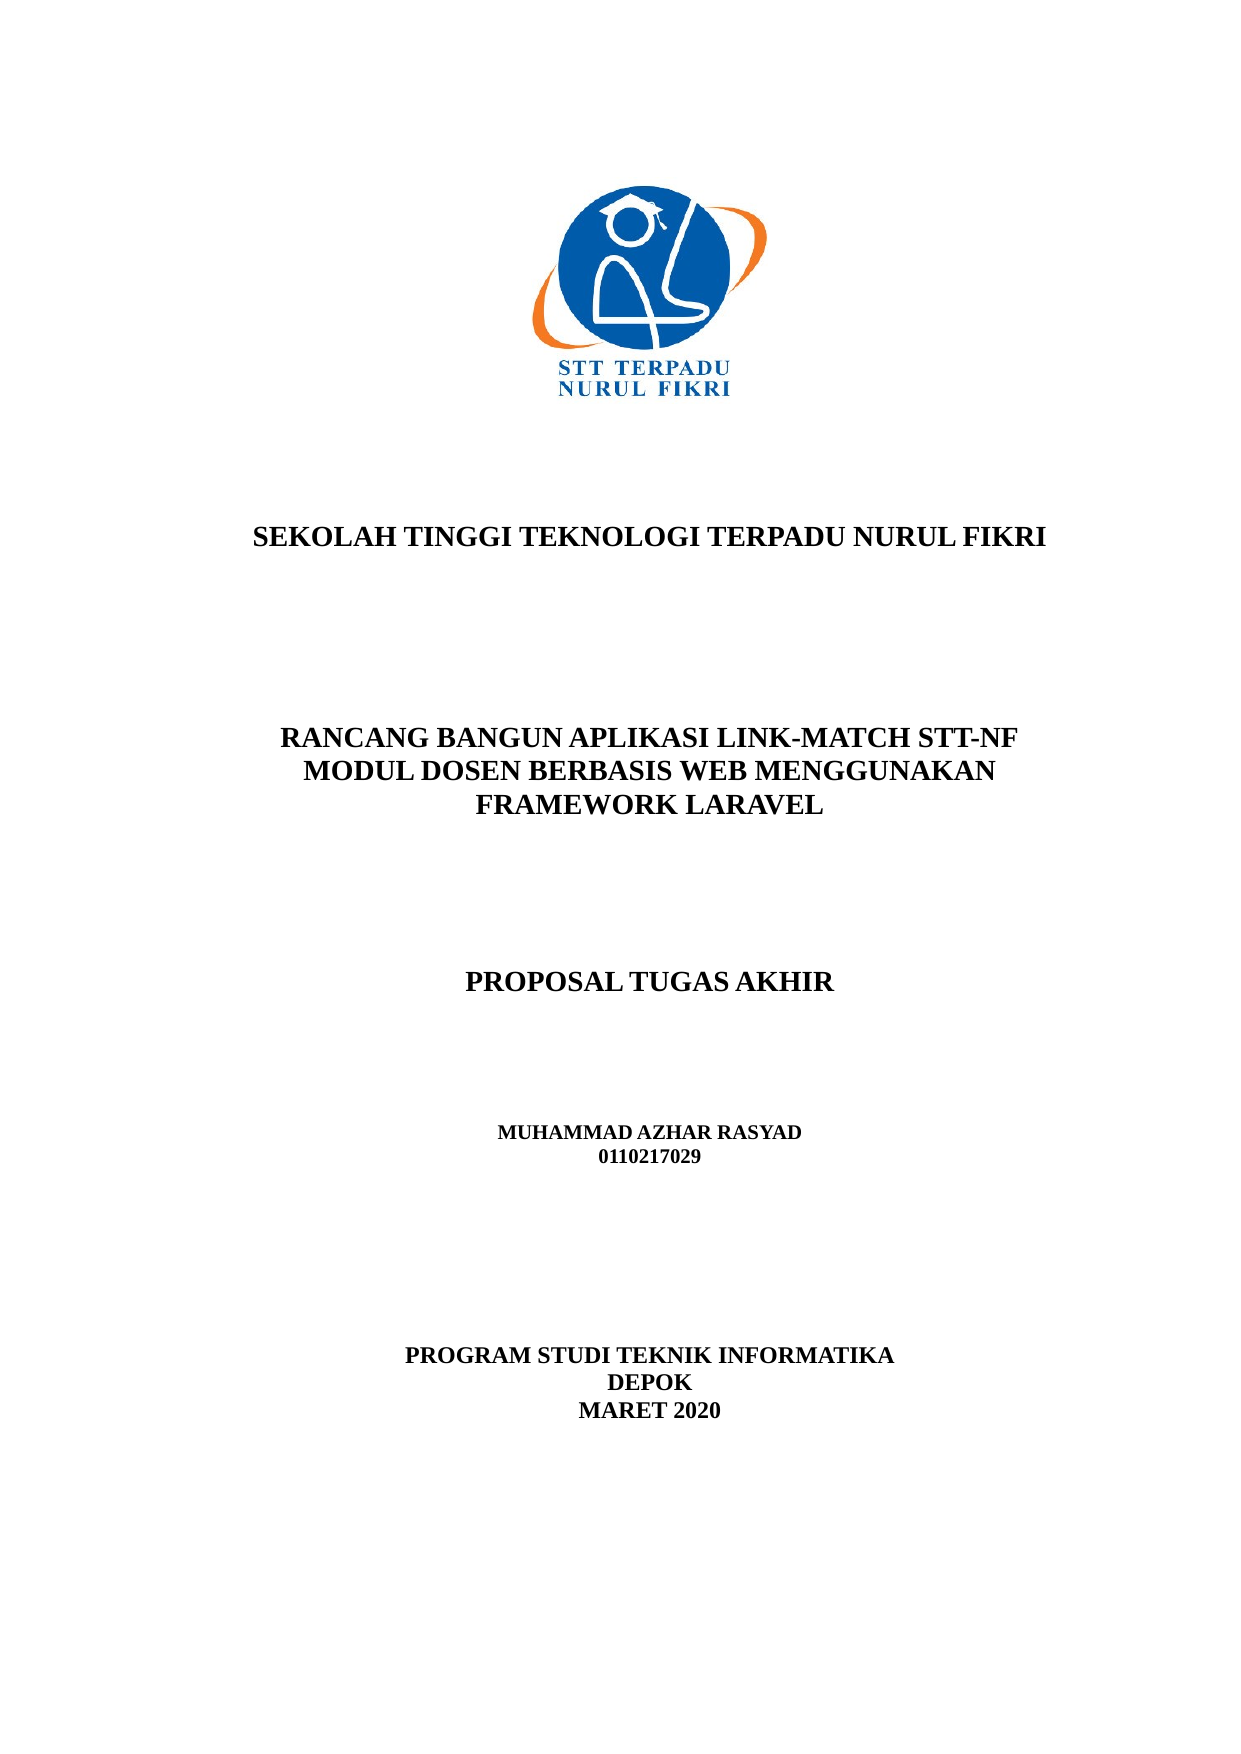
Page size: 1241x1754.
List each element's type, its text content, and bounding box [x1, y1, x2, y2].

text DEPOK [236, 1368, 1063, 1396]
text 0110217029 [236, 1144, 1063, 1168]
text MUHAMMAD AZHAR RASYAD [236, 1120, 1063, 1144]
picture [531, 177, 769, 404]
text MARET 2020 [236, 1396, 1063, 1423]
text PROPOSAL TUGAS AKHIR [236, 964, 1063, 998]
text SEKOLAH TINGGI TEKNOLOGI TERPADU NURUL FIKRI [236, 519, 1063, 552]
text PROGRAM STUDI TEKNIK INFORMATIKA [236, 1341, 1063, 1368]
text RANCANG BANGUN APLIKASI LINK-MATCH STT-NF MODUL DOSEN BERBASIS WEB MENGGUNAKAN FRAMEWORK LARAVEL [236, 720, 1063, 821]
